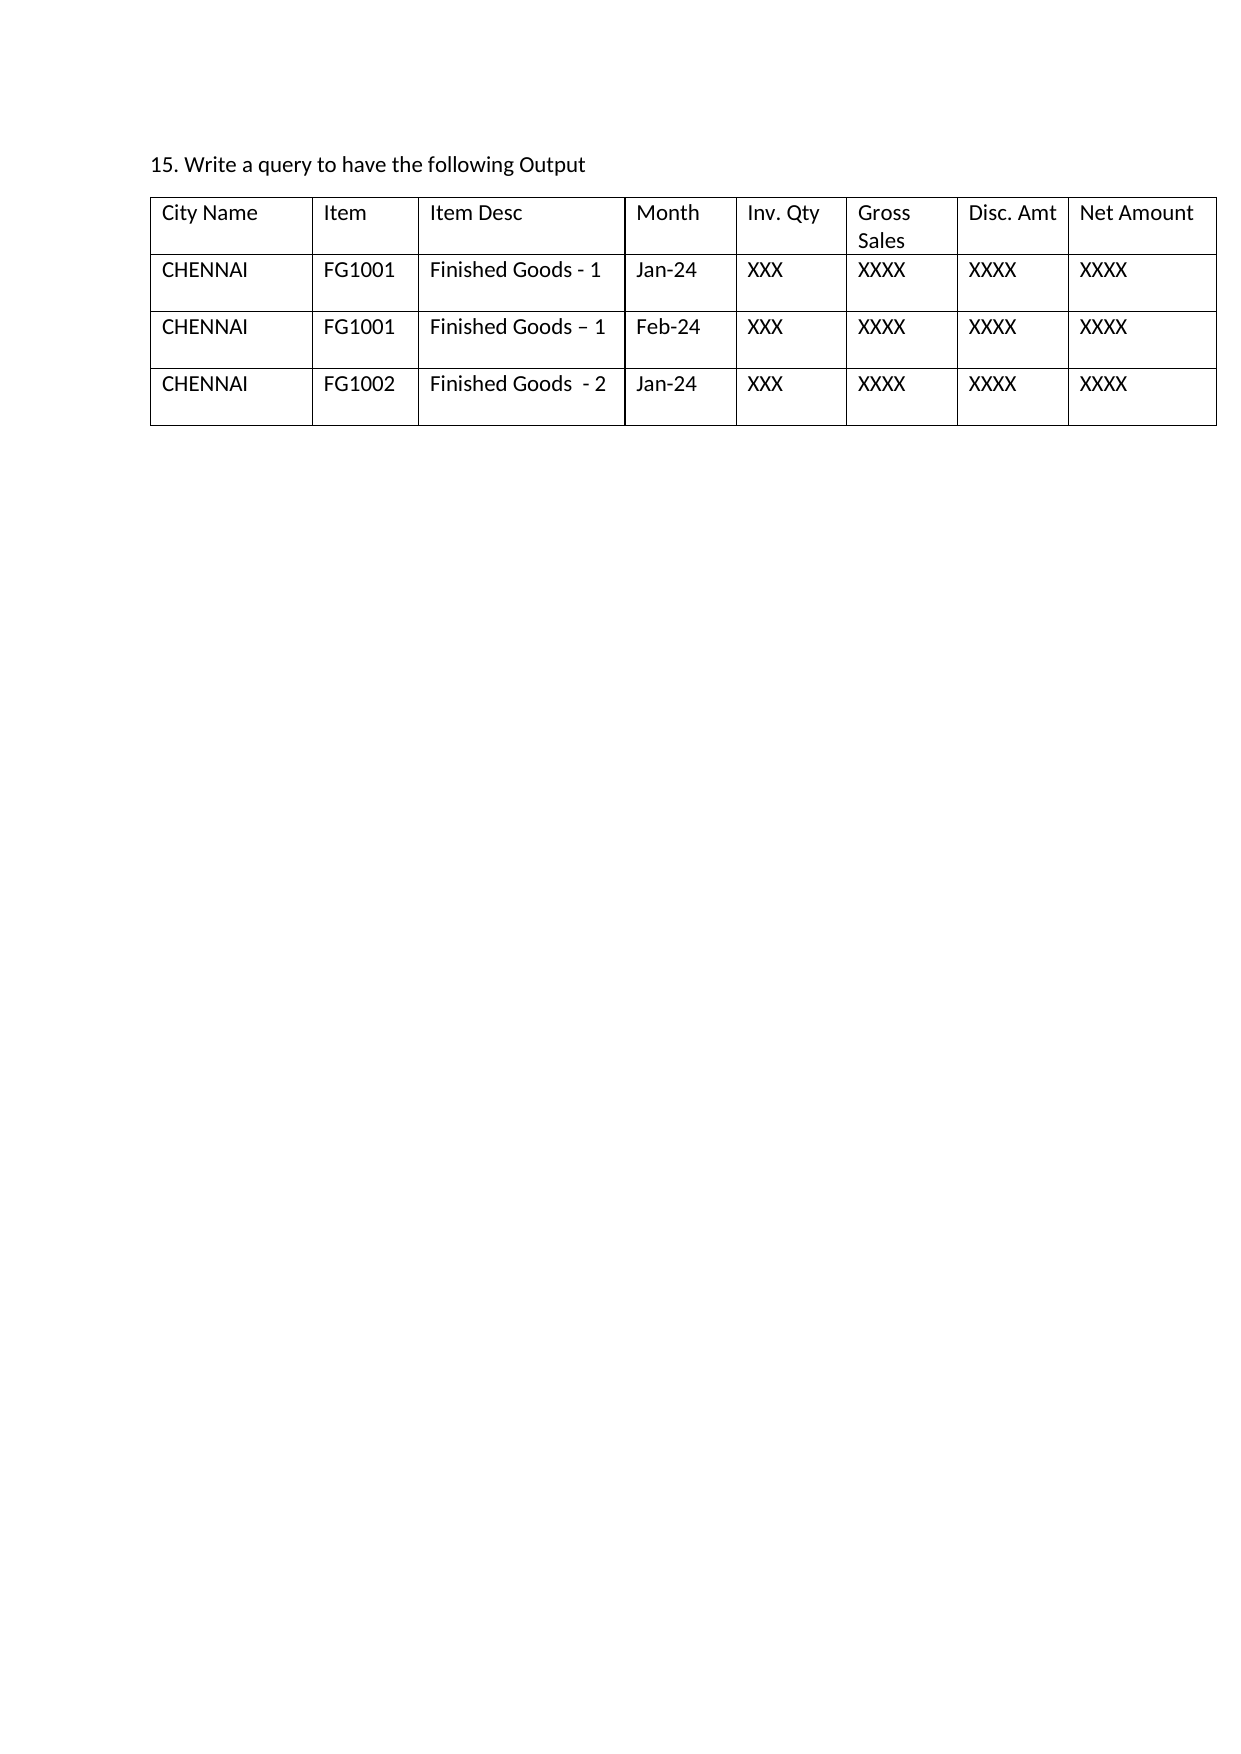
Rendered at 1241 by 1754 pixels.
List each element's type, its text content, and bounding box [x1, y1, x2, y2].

table_header Month [626, 198, 736, 254]
table_cell Jan-24 [626, 369, 736, 425]
table_header Inv. Qty [737, 198, 846, 254]
table_cell CHENNAI [151, 369, 312, 425]
table_cell FG1001 [313, 312, 418, 368]
table_header Disc. Amt [958, 198, 1068, 254]
table_cell XXXX [958, 369, 1068, 425]
table_cell CHENNAI [151, 255, 312, 311]
table_cell CHENNAI [151, 312, 312, 368]
table_cell XXXX [958, 312, 1068, 368]
table_header Item [313, 198, 418, 254]
table_header City Name [151, 198, 312, 254]
table_cell FG1001 [313, 255, 418, 311]
table_cell FG1002 [313, 369, 418, 425]
table_header Net Amount [1069, 198, 1216, 254]
table_cell XXX [737, 312, 846, 368]
table_cell Finished Goods - 1 [419, 255, 624, 311]
table_cell XXXX [847, 369, 957, 425]
text 15. Write a query to have the following Output [150, 150, 1090, 178]
table_header Gross Sales [847, 198, 957, 254]
table_cell Jan-24 [626, 255, 736, 311]
table_cell XXXX [1069, 369, 1216, 425]
table_cell XXXX [958, 255, 1068, 311]
table_cell Feb-24 [626, 312, 736, 368]
table_cell XXXX [1069, 312, 1216, 368]
table_cell XXX [737, 255, 846, 311]
table_cell XXXX [847, 312, 957, 368]
table_header Item Desc [419, 198, 624, 254]
table_cell Finished Goods – 1 [419, 312, 624, 368]
table_cell XXXX [847, 255, 957, 311]
table_cell XXX [737, 369, 846, 425]
table_cell XXXX [1069, 255, 1216, 311]
table_cell Finished Goods - 2 [419, 369, 624, 425]
